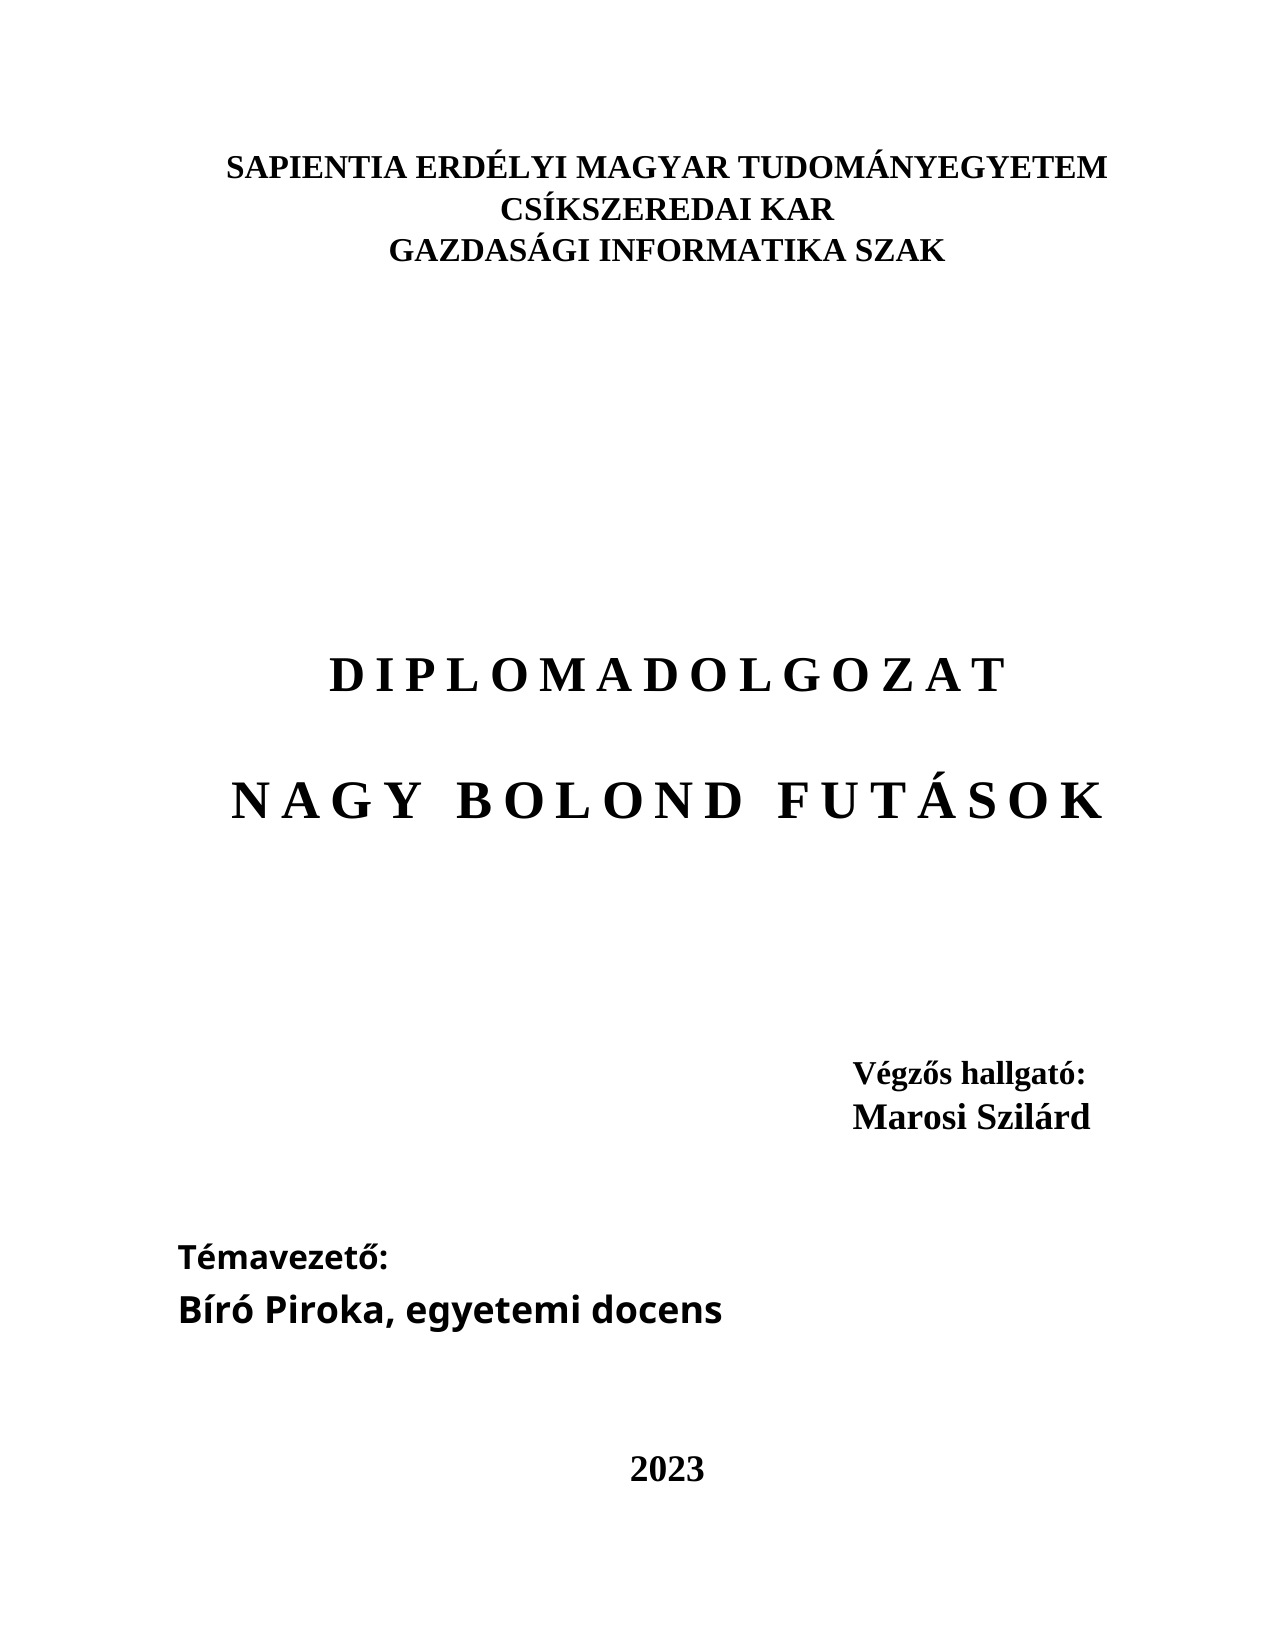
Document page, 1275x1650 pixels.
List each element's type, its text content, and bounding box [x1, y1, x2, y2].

text Nagy bolond futások [177, 768, 1157, 831]
text Végzős hallgató: [777, 1053, 1157, 1091]
text SAPIENTIA ERDÉLYI MAGYAR TUDOMÁNYEGYETEM [177, 148, 1157, 186]
text Témavezető: [177, 1234, 1157, 1279]
text Bíró Piroka, egyetemi docens [177, 1283, 1157, 1334]
text GAZDASÁGI INFORMATIKA SZAK [177, 230, 1157, 269]
text Marosi Szilárd [777, 1094, 1157, 1137]
text DIPLOMADOLGOZAT [177, 644, 1157, 702]
text 2023 [177, 1446, 1157, 1489]
text CSÍKSZEREDAI KAR [177, 189, 1157, 227]
